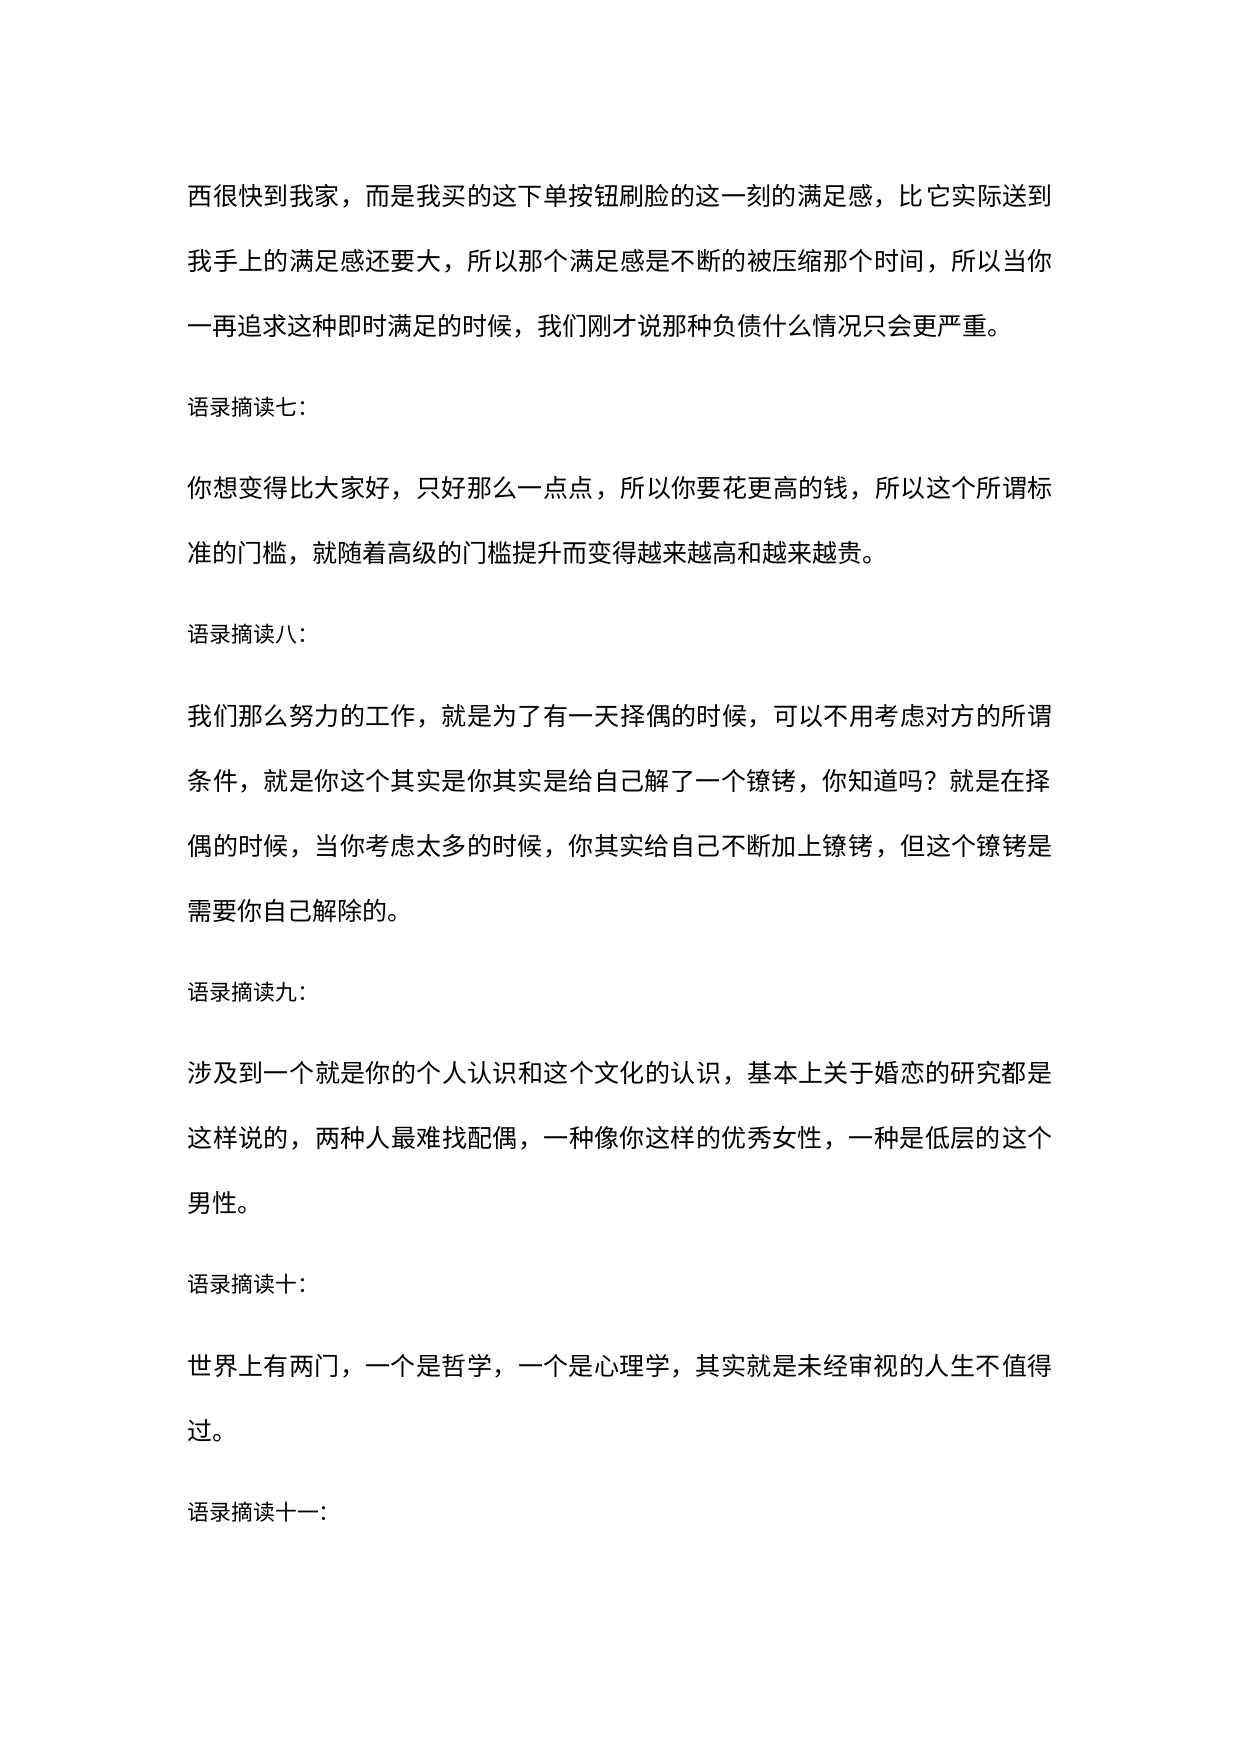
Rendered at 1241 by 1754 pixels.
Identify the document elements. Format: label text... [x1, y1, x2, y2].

text 语录摘读十一： [187, 1494, 1053, 1527]
text 语录摘读八： [187, 617, 1053, 649]
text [187, 162, 1053, 357]
text 语录摘读十： [187, 1267, 1053, 1299]
text 语录摘读七： [187, 389, 1053, 422]
text 你想变得比大家好，只好那么一点点，所以你要花更高的钱，所以这个所谓标准的门槛，就随着高级的门槛提升而变得越来越高和越来越贵。 [187, 454, 1053, 584]
text 涉及到一个就是你的个人认识和这个文化的认识，基本上关于婚恋的研究都是这样说的，两种人最难找配偶，一种像你这样的优秀女性，一种是低层的这个男性。 [187, 1039, 1053, 1234]
text 我们那么努力的工作，就是为了有一天择偶的时候，可以不用考虑对方的所谓条件，就是你这个其实是你其实是给自己解了一个镣铐，你知道吗？就是在择偶的时候，当你考虑太多的时候，你其实给自己不断加上镣铐，但这个镣铐是需要你自己解除的。 [187, 682, 1053, 942]
text 世界上有两门，一个是哲学，一个是心理学，其实就是未经审视的人生不值得过。 [187, 1332, 1053, 1462]
text 语录摘读九： [187, 974, 1053, 1007]
